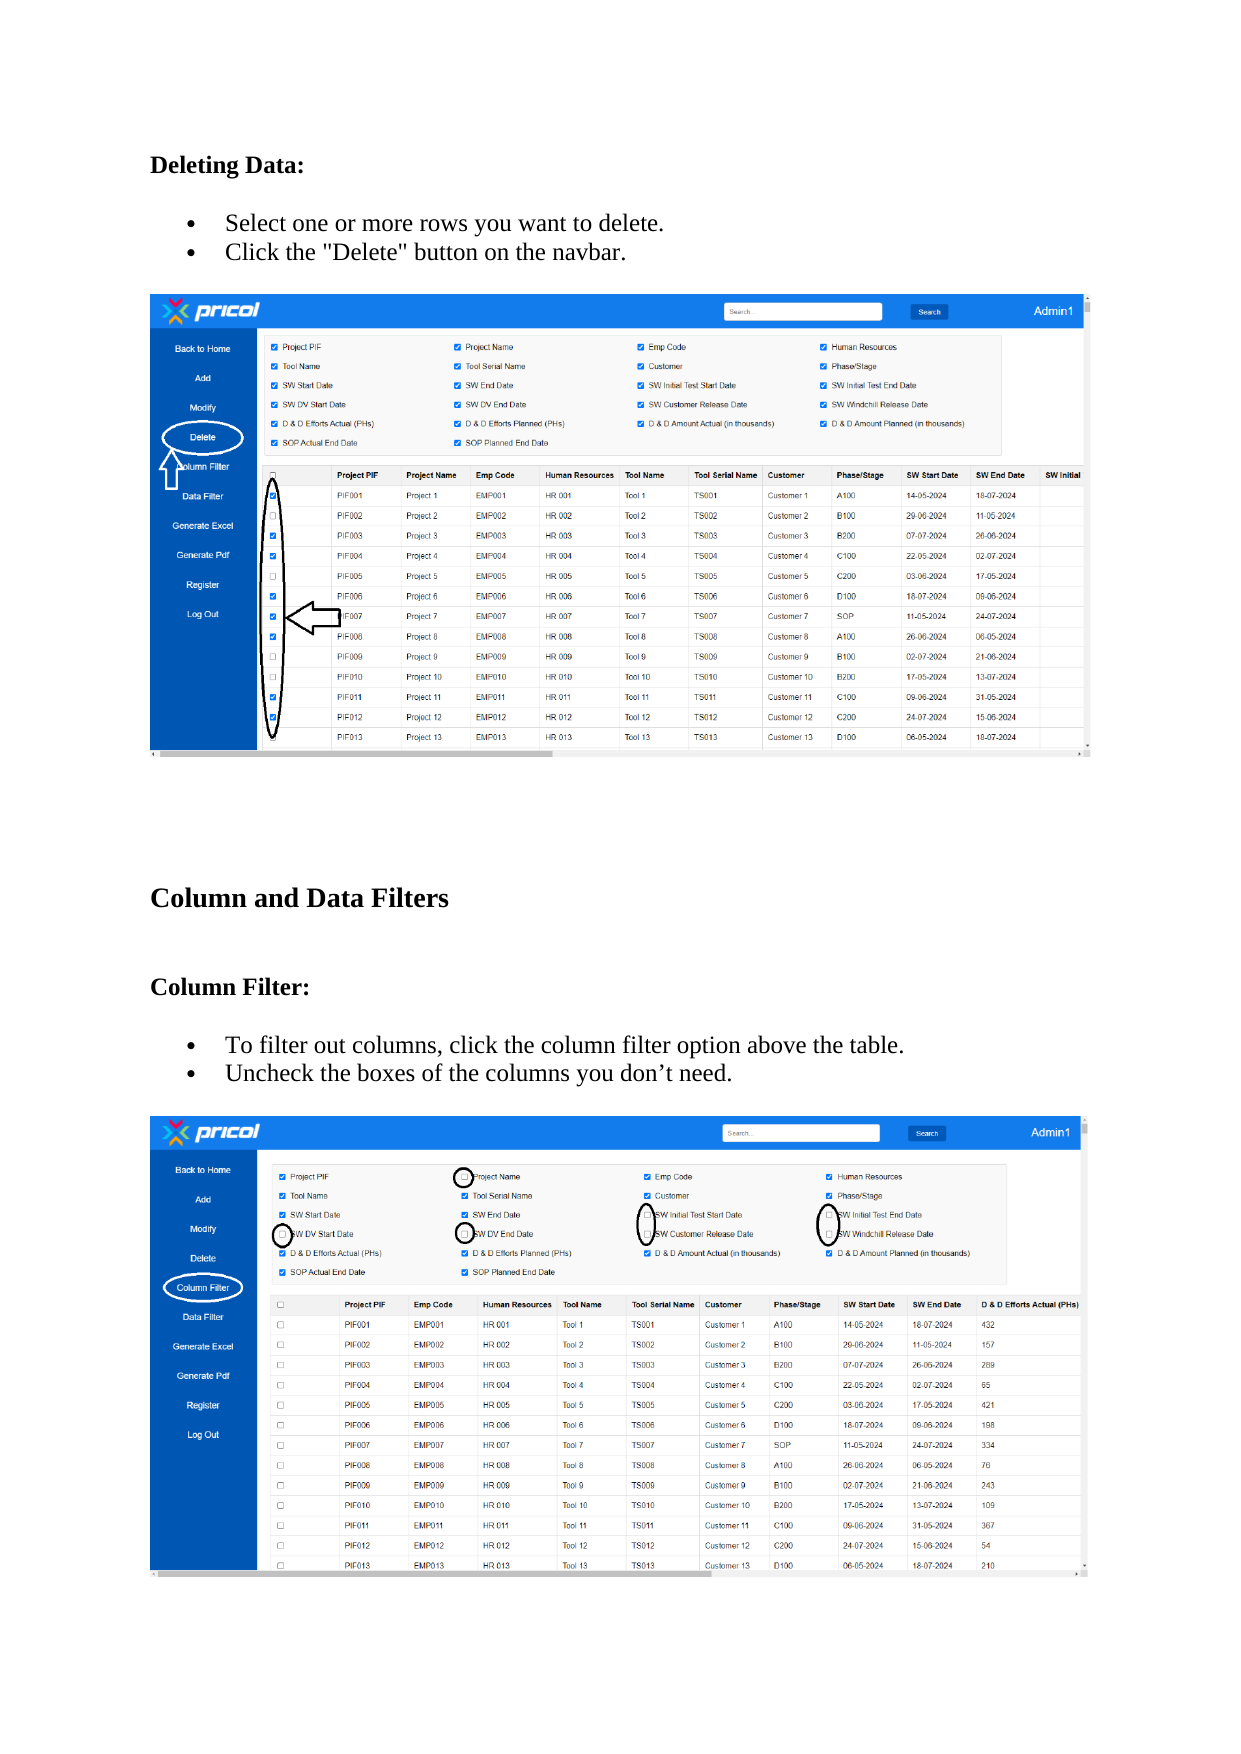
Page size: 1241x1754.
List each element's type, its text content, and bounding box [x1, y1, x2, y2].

list Click the "Delete" button on the navbar. [187, 237, 1090, 265]
text Column Filter: [150, 943, 1090, 1001]
list Select one or more rows you want to delete. [187, 208, 1090, 237]
text Deleting Data: [150, 150, 1090, 179]
subtitle Column and Data Filters [150, 881, 1090, 914]
picture [150, 294, 1091, 757]
list Uncheck the boxes of the columns you don’t need. [187, 1058, 1090, 1087]
list To filter out columns, click the column filter option above the table. [187, 1030, 1090, 1058]
picture [150, 1116, 1088, 1577]
